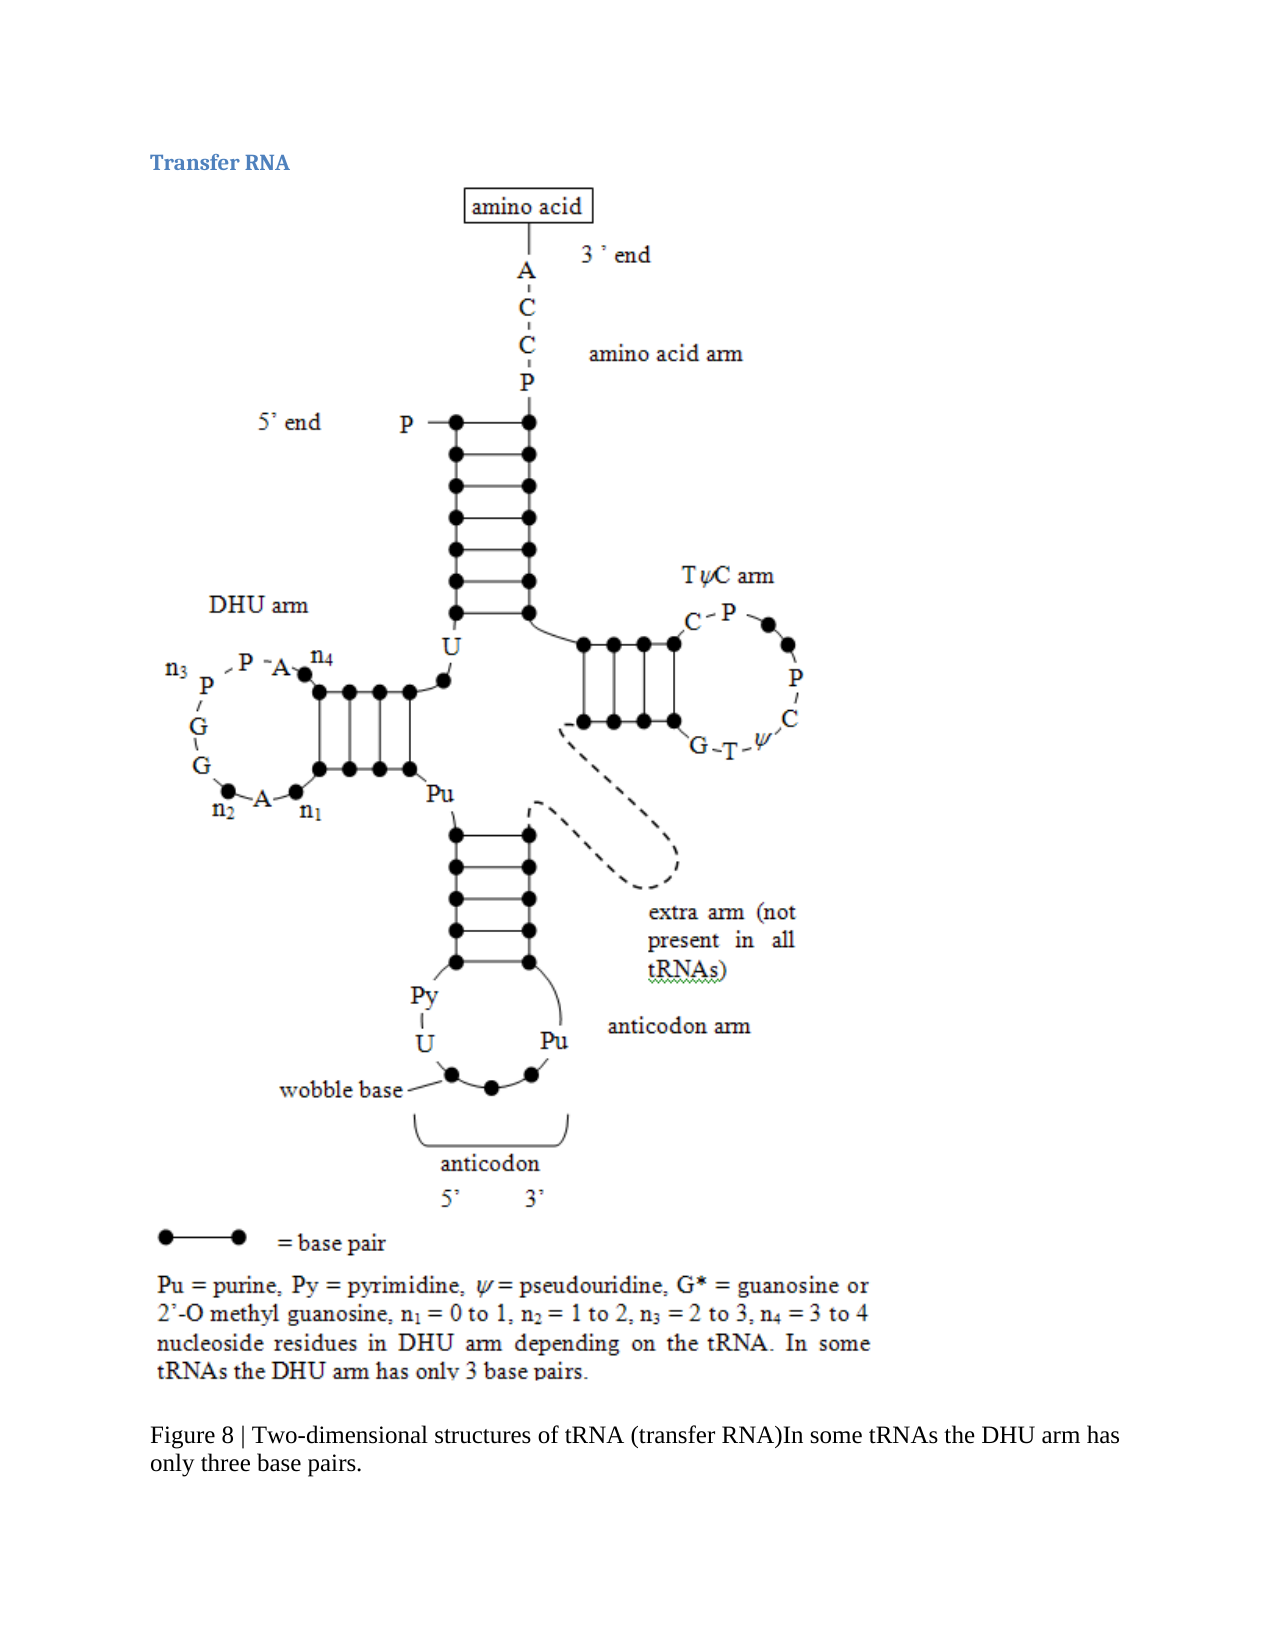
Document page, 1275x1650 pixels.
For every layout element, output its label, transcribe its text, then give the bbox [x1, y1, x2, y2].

picture [150, 180, 883, 1387]
subtitle Transfer RNA [150, 150, 1125, 176]
text Figure 8 | Two-dimensional structures of tRNA (transfer RNA)In some tRNAs the DHU arm has only three base pairs. [150, 1420, 1125, 1477]
